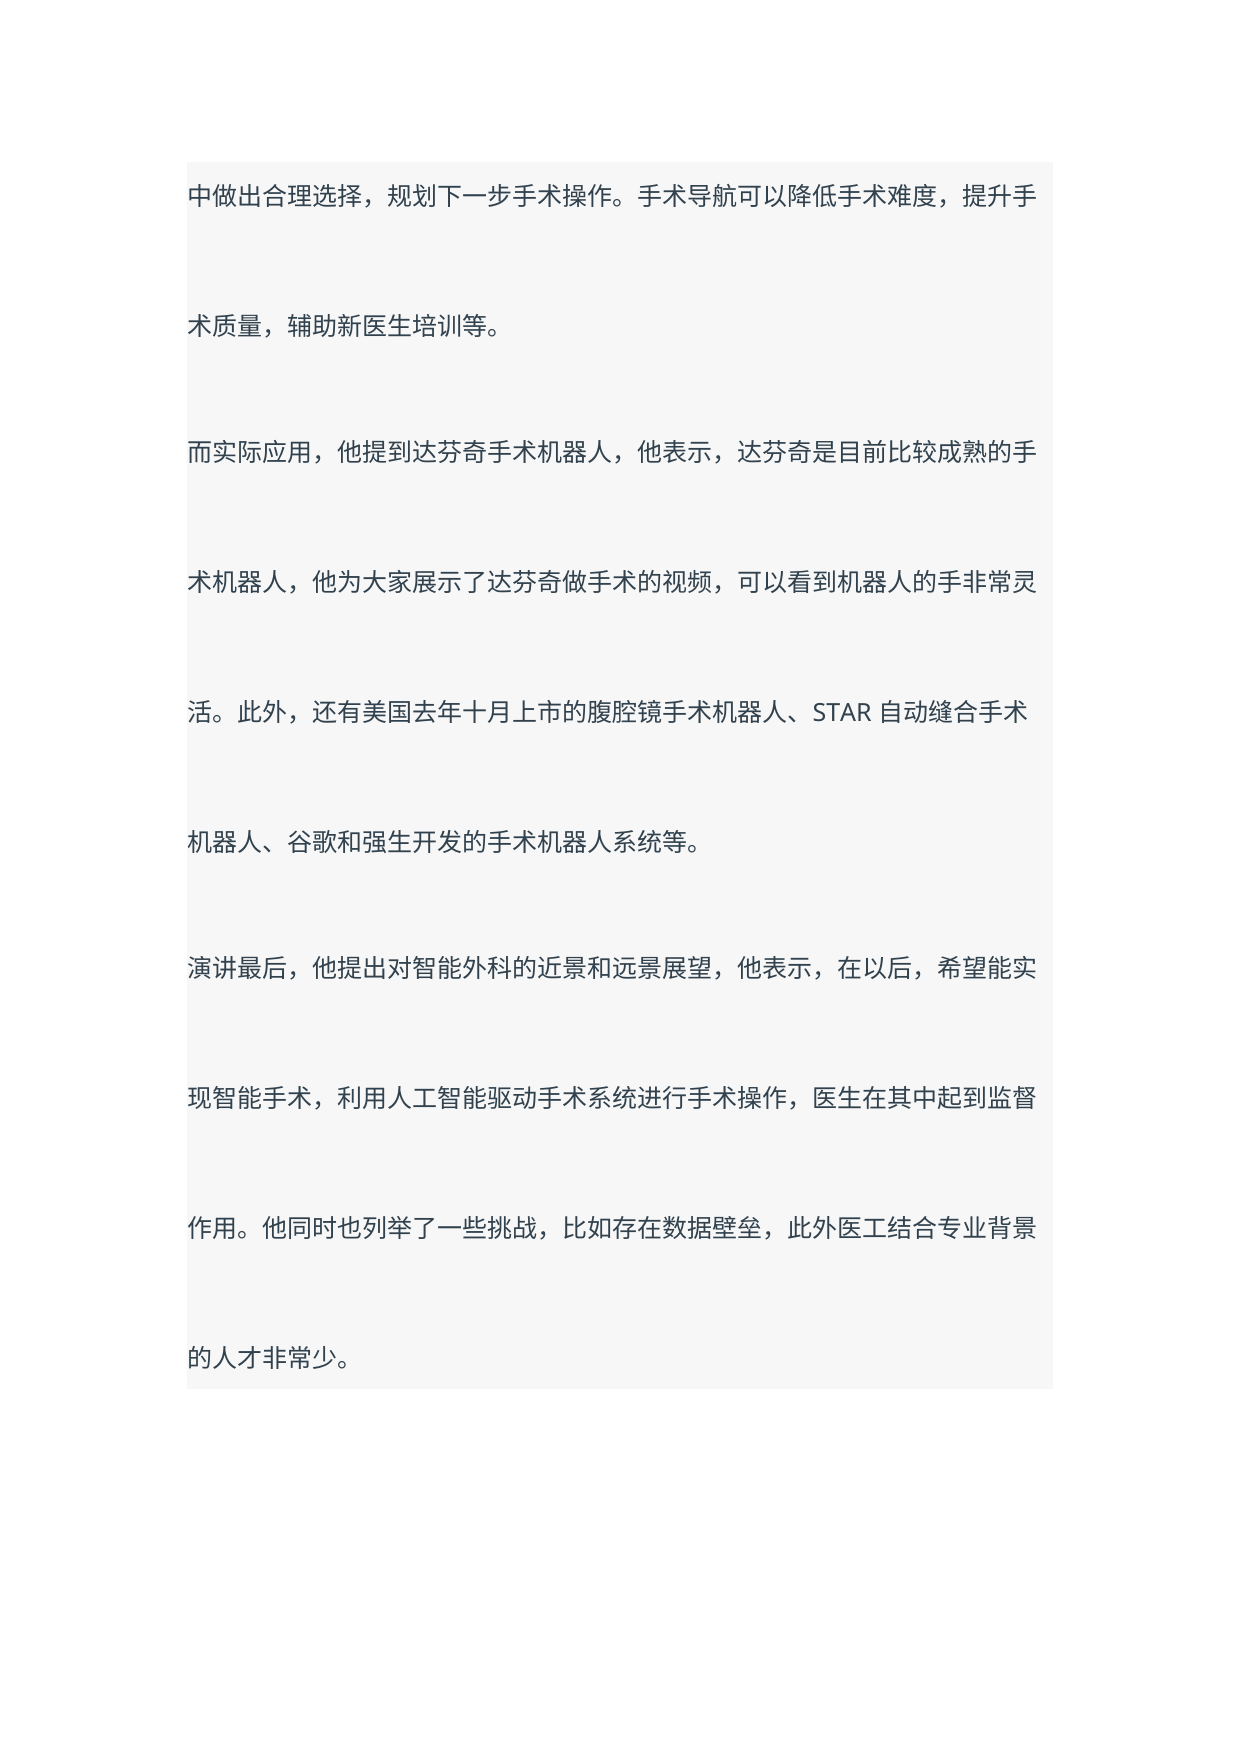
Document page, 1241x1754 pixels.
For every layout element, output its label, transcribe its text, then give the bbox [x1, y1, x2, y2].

text 而实际应用，他提到达芬奇手术机器人，他表示，达芬奇是目前比较成熟的手术机器人，他为大家展示了达芬奇做手术的视频，可以看到机器人的手非常灵活。此外，还有美国去年十月上市的腹腔镜手术机器人、STAR 自动缝合手术机器人、谷歌和强生开发的手术机器人系统等。 [187, 418, 1053, 873]
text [187, 162, 1053, 357]
text 演讲最后，他提出对智能外科的近景和远景展望，他表示，在以后，希望能实现智能手术，利用人工智能驱动手术系统进行手术操作，医生在其中起到监督作用。他同时也列举了一些挑战，比如存在数据壁垒，此外医工结合专业背景的人才非常少。 [187, 934, 1053, 1389]
